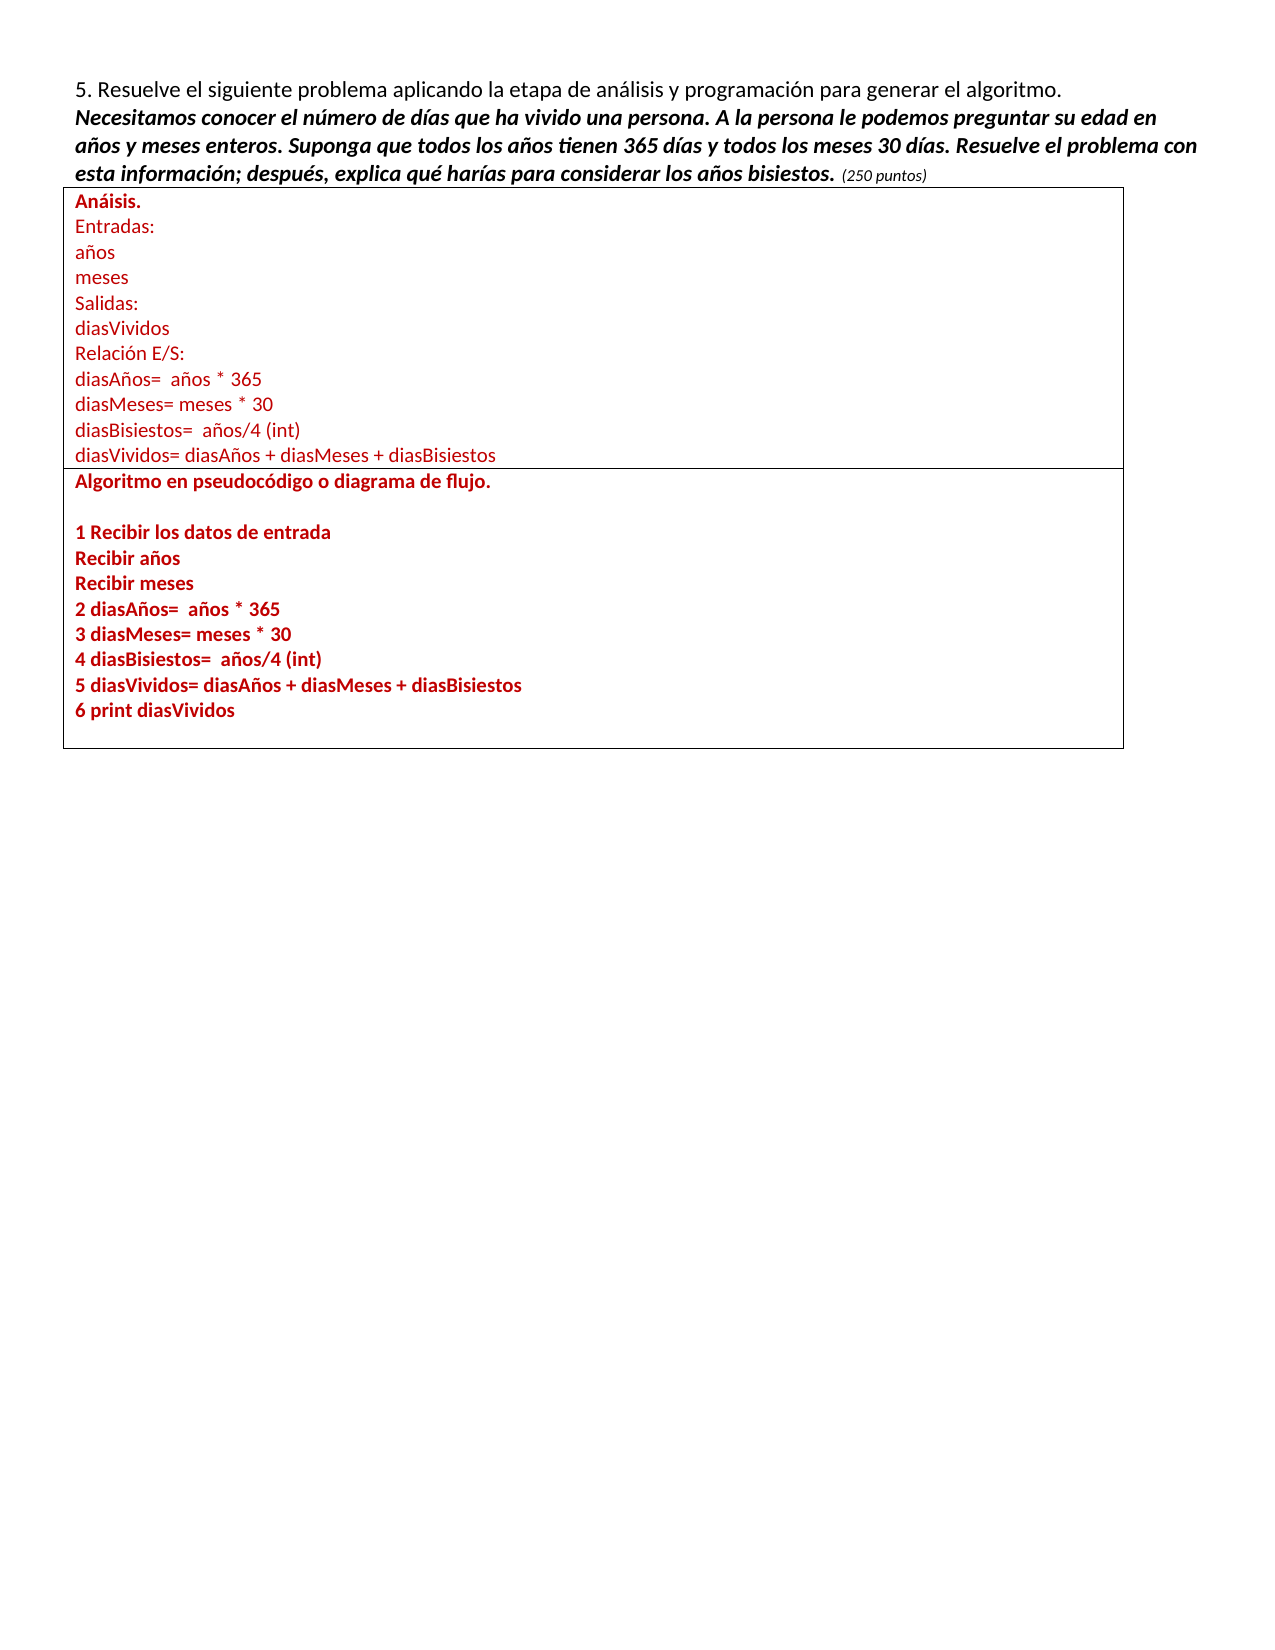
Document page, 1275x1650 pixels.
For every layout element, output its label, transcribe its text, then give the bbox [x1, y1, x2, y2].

table_cell Algoritmo en pseudocódigo o diagrama de flujo. 1 Recibir los datos de entrada Recibir años Recibir meses 2 diasAños= años * 365 3 diasMeses= meses * 30 4 diasBisiestos= años/4 (int) 5 diasVividos= diasAños + diasMeses + diasBisiestos 6 print diasVividos [64, 469, 1123, 748]
text Necesitamos conocer el número de días que ha vivido una persona. A la persona le podemos preguntar su edad en años y meses enteros. Suponga que todos los años tienen 365 días y todos los meses 30 días. Resuelve el problema con esta información; después, explica qué harías para considerar los años bisiestos. (250 puntos) [75, 103, 1200, 187]
text 5. Resuelve el siguiente problema aplicando la etapa de análisis y programación para generar el algoritmo. [75, 75, 1200, 103]
table_header Anáisis. Entradas: años meses Salidas: diasVividos Relación E/S: diasAños= años * 365 diasMeses= meses * 30 diasBisiestos= años/4 (int) diasVividos= diasAños + diasMeses + diasBisiestos [64, 188, 1123, 468]
